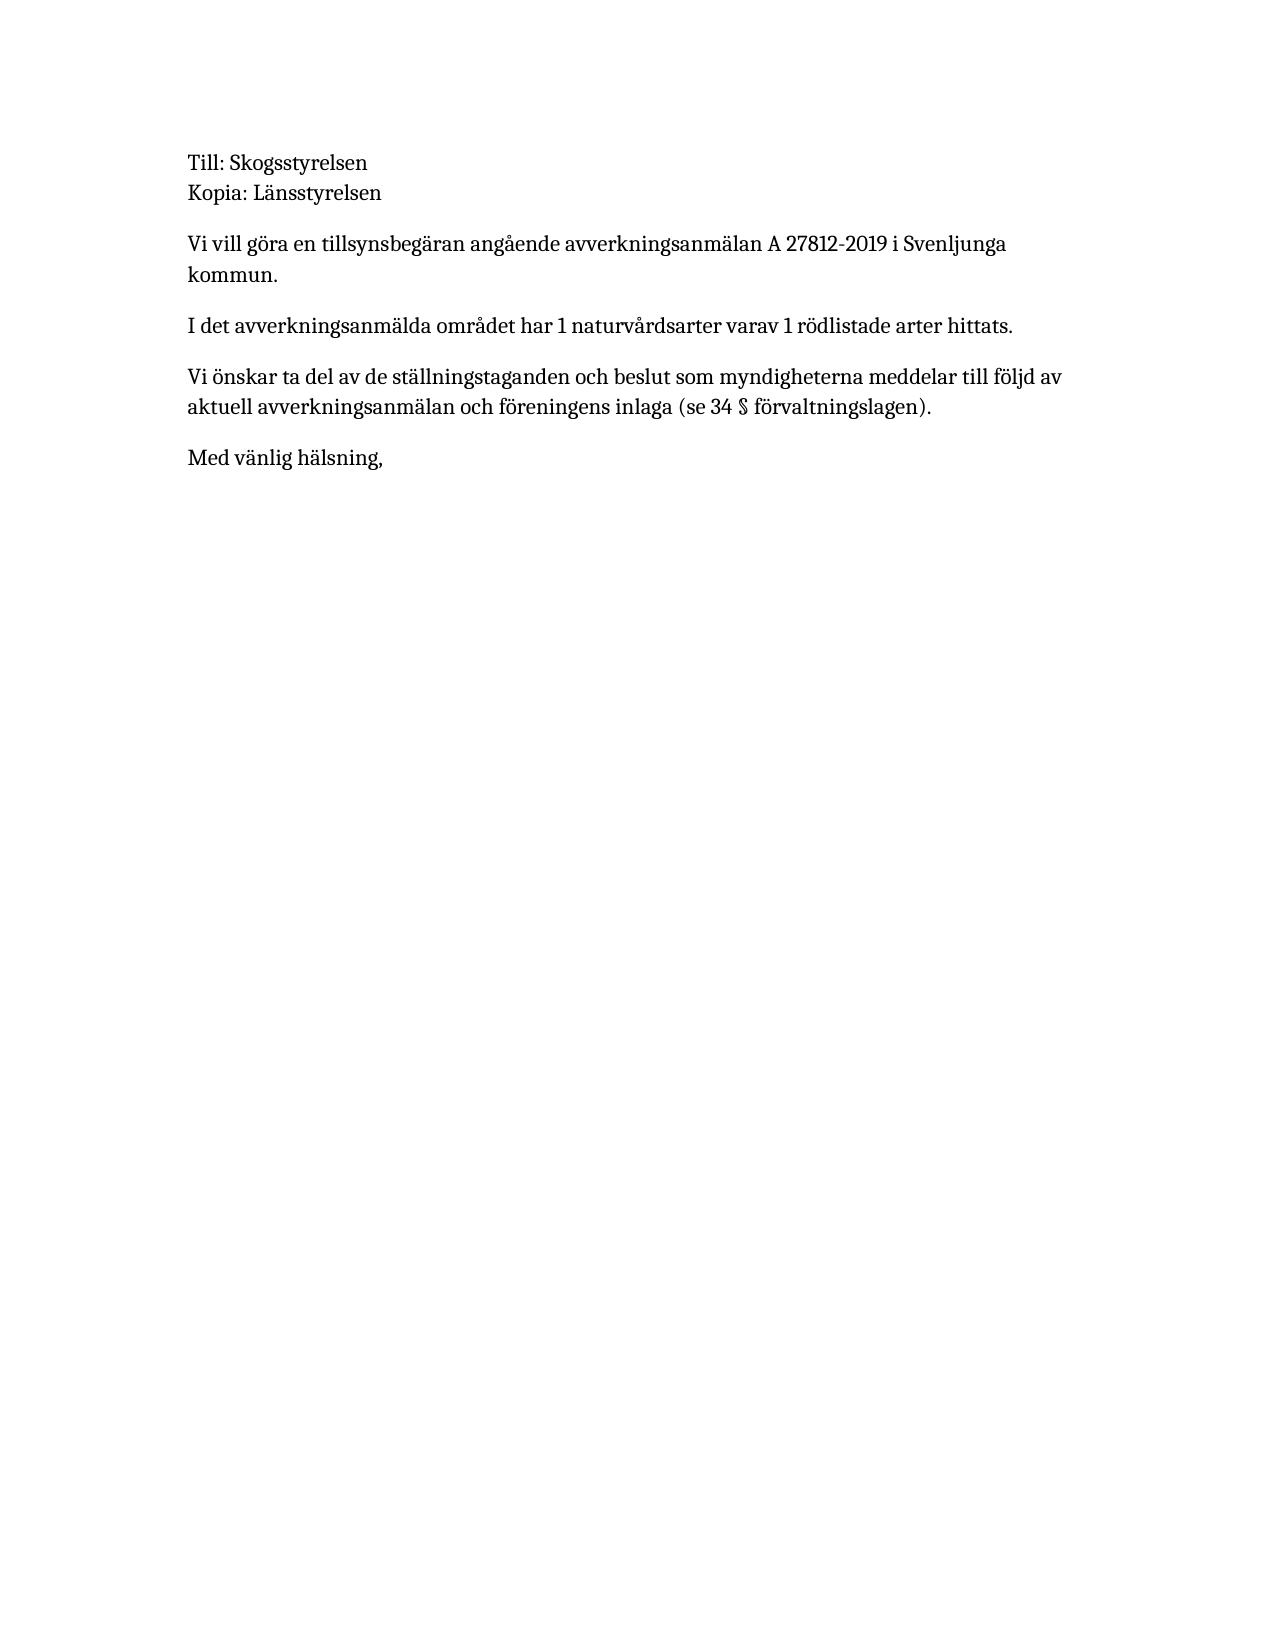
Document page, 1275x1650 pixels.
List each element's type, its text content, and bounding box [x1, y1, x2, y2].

text Med vänlig hälsning, [187, 445, 1087, 501]
text Vi önskar ta del av de ställningstaganden och beslut som myndigheterna meddelar till följd av aktuell avverkningsanmälan och föreningens inlaga (se 34 § förvaltningslagen). [187, 363, 1087, 420]
text Vi vill göra en tillsynsbegäran angående avverkningsanmälan A 27812-2019 i Svenljunga kommun. [187, 231, 1087, 288]
text Till: Skogsstyrelsen Kopia: Länsstyrelsen [187, 150, 1087, 207]
text I det avverkningsanmälda området har 1 naturvårdsarter varav 1 rödlistade arter hittats. [187, 312, 1087, 339]
